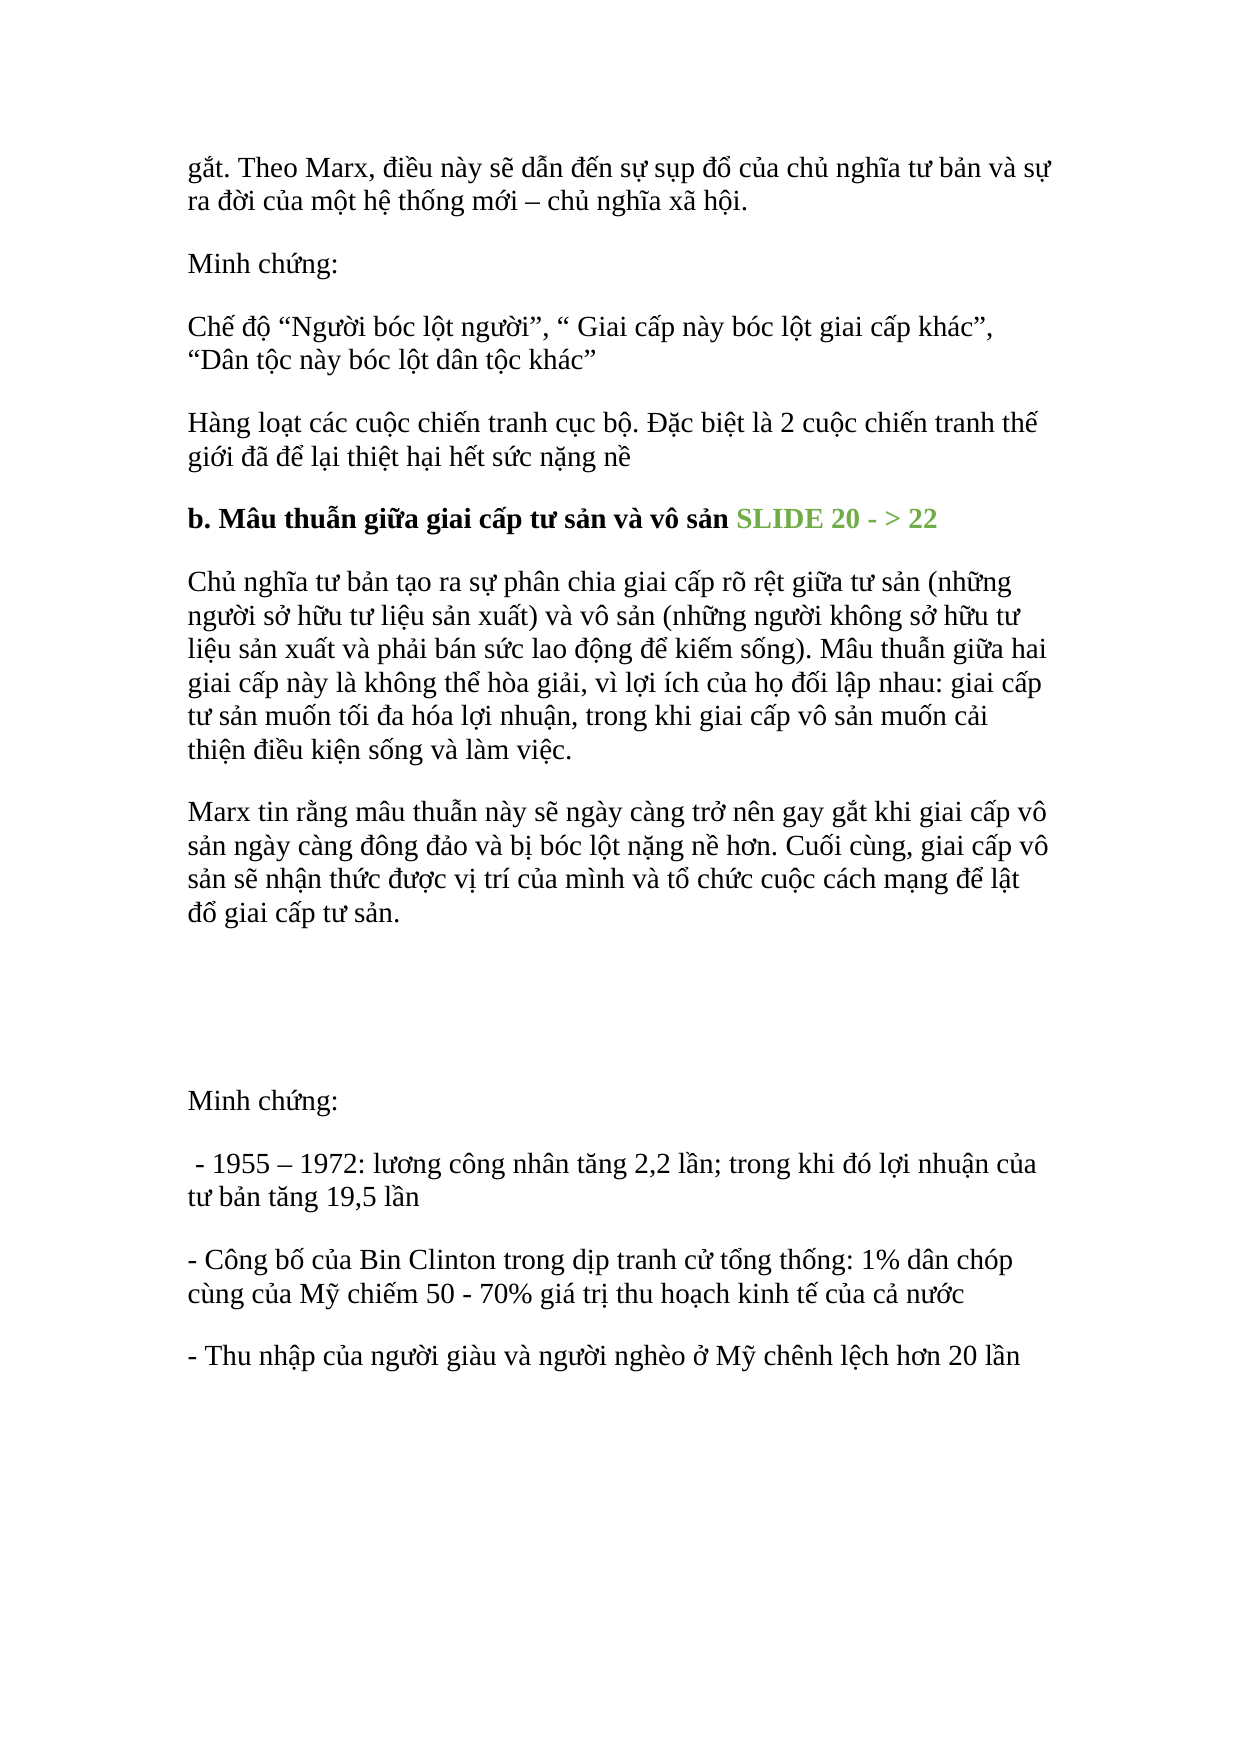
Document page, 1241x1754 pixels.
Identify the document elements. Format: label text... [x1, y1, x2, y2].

subtitle Marx tin rằng mâu thuẫn này sẽ ngày càng trở nên gay gắt khi giai cấp vô sản ngày càng đông đảo và bị bóc lột nặng nề hơn. Cuối cùng, giai cấp vô sản sẽ nhận thức được vị trí của mình và tổ chức cuộc cách mạng để lật đổ giai cấp tư sản. [187, 794, 1053, 929]
subtitle Chủ nghĩa tư bản tạo ra sự phân chia giai cấp rõ rệt giữa tư sản (những người sở hữu tư liệu sản xuất) và vô sản (những người không sở hữu tư liệu sản xuất và phải bán sức lao động để kiếm sống). Mâu thuẫn giữa hai giai cấp này là không thể hòa giải, vì lợi ích của họ đối lập nhau: giai cấp tư sản muốn tối đa hóa lợi nhuận, trong khi giai cấp vô sản muốn cải thiện điều kiện sống và làm việc. [187, 564, 1053, 765]
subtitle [187, 150, 1053, 217]
subtitle - 1955 – 1972: lương công nhân tăng 2,2 lần; trong khi đó lợi nhuận của tư bản tăng 19,5 lần [187, 1146, 1053, 1213]
subtitle - Thu nhập của người giàu và người nghèo ở Mỹ chênh lệch hơn 20 lần [187, 1338, 1053, 1372]
subtitle Chế độ “Người bóc lột người”, “ Giai cấp này bóc lột giai cấp khác”, “Dân tộc này bóc lột dân tộc khác” [187, 309, 1053, 376]
subtitle Minh chứng: [187, 1083, 1053, 1117]
subtitle Hàng loạt các cuộc chiến tranh cục bộ. Đặc biệt là 2 cuộc chiến tranh thế giới đã để lại thiệt hại hết sức nặng nề [187, 405, 1053, 472]
subtitle Minh chứng: [187, 246, 1053, 280]
subtitle - Công bố của Bin Clinton trong dịp tranh cử tổng thống: 1% dân chóp cùng của Mỹ chiếm 50 - 70% giá trị thu hoạch kinh tế của cả nước [187, 1242, 1053, 1309]
subtitle b. Mâu thuẫn giữa giai cấp tư sản và vô sản SLIDE 20 - > 22 [187, 501, 1053, 535]
